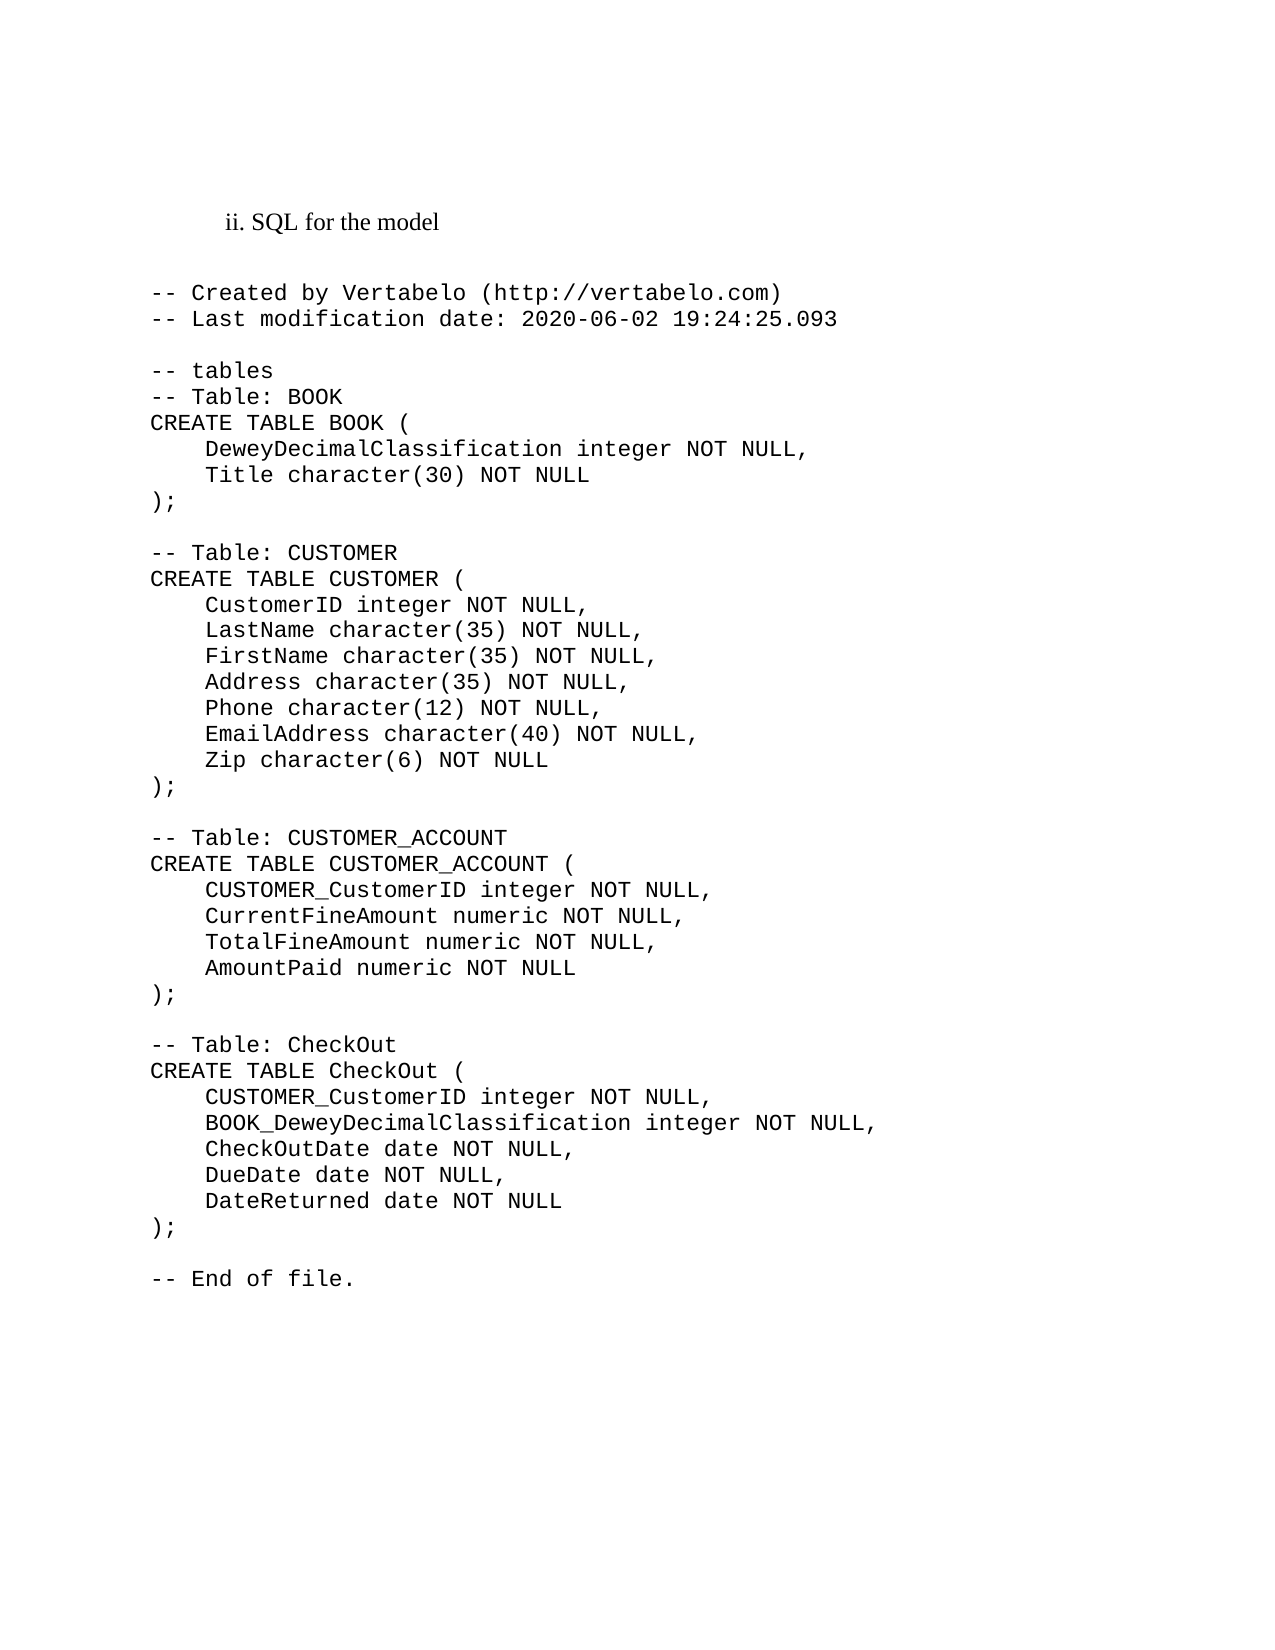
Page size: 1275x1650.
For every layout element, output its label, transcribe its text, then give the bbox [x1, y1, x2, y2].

text CREATE TABLE BOOK ( [150, 411, 1125, 437]
text EmailAddress character(40) NOT NULL, [150, 723, 1125, 748]
text CREATE TABLE CUSTOMER ( [150, 567, 1125, 593]
text -- Table: CheckOut [150, 1034, 1125, 1060]
text Address character(35) NOT NULL, [150, 671, 1125, 697]
text ); [150, 982, 1125, 1008]
text -- Table: BOOK [150, 385, 1125, 411]
text ii. SQL for the model [150, 150, 1125, 236]
text -- Table: CUSTOMER [150, 541, 1125, 567]
text AmountPaid numeric NOT NULL [150, 956, 1125, 982]
text DueDate date NOT NULL, [150, 1163, 1125, 1189]
text ); [150, 1215, 1125, 1241]
text Zip character(6) NOT NULL [150, 748, 1125, 774]
text Phone character(12) NOT NULL, [150, 697, 1125, 723]
text -- tables [150, 359, 1125, 385]
text CUSTOMER_CustomerID integer NOT NULL, [150, 1086, 1125, 1112]
text ); [150, 489, 1125, 515]
text CREATE TABLE CUSTOMER_ACCOUNT ( [150, 852, 1125, 878]
text -- Created by Vertabelo (http://vertabelo.com) [150, 282, 1125, 308]
text Title character(30) NOT NULL [150, 463, 1125, 489]
text CustomerID integer NOT NULL, [150, 593, 1125, 619]
text CurrentFineAmount numeric NOT NULL, [150, 904, 1125, 930]
text CheckOutDate date NOT NULL, [150, 1138, 1125, 1163]
text DateReturned date NOT NULL [150, 1189, 1125, 1215]
text DeweyDecimalClassification integer NOT NULL, [150, 437, 1125, 463]
text BOOK_DeweyDecimalClassification integer NOT NULL, [150, 1112, 1125, 1138]
text CUSTOMER_CustomerID integer NOT NULL, [150, 878, 1125, 904]
text LastName character(35) NOT NULL, [150, 619, 1125, 645]
text FirstName character(35) NOT NULL, [150, 645, 1125, 671]
text CREATE TABLE CheckOut ( [150, 1060, 1125, 1086]
text -- End of file. [150, 1267, 1125, 1293]
text ); [150, 774, 1125, 800]
text -- Last modification date: 2020-06-02 19:24:25.093 [150, 308, 1125, 333]
text -- Table: CUSTOMER_ACCOUNT [150, 826, 1125, 852]
text TotalFineAmount numeric NOT NULL, [150, 930, 1125, 956]
